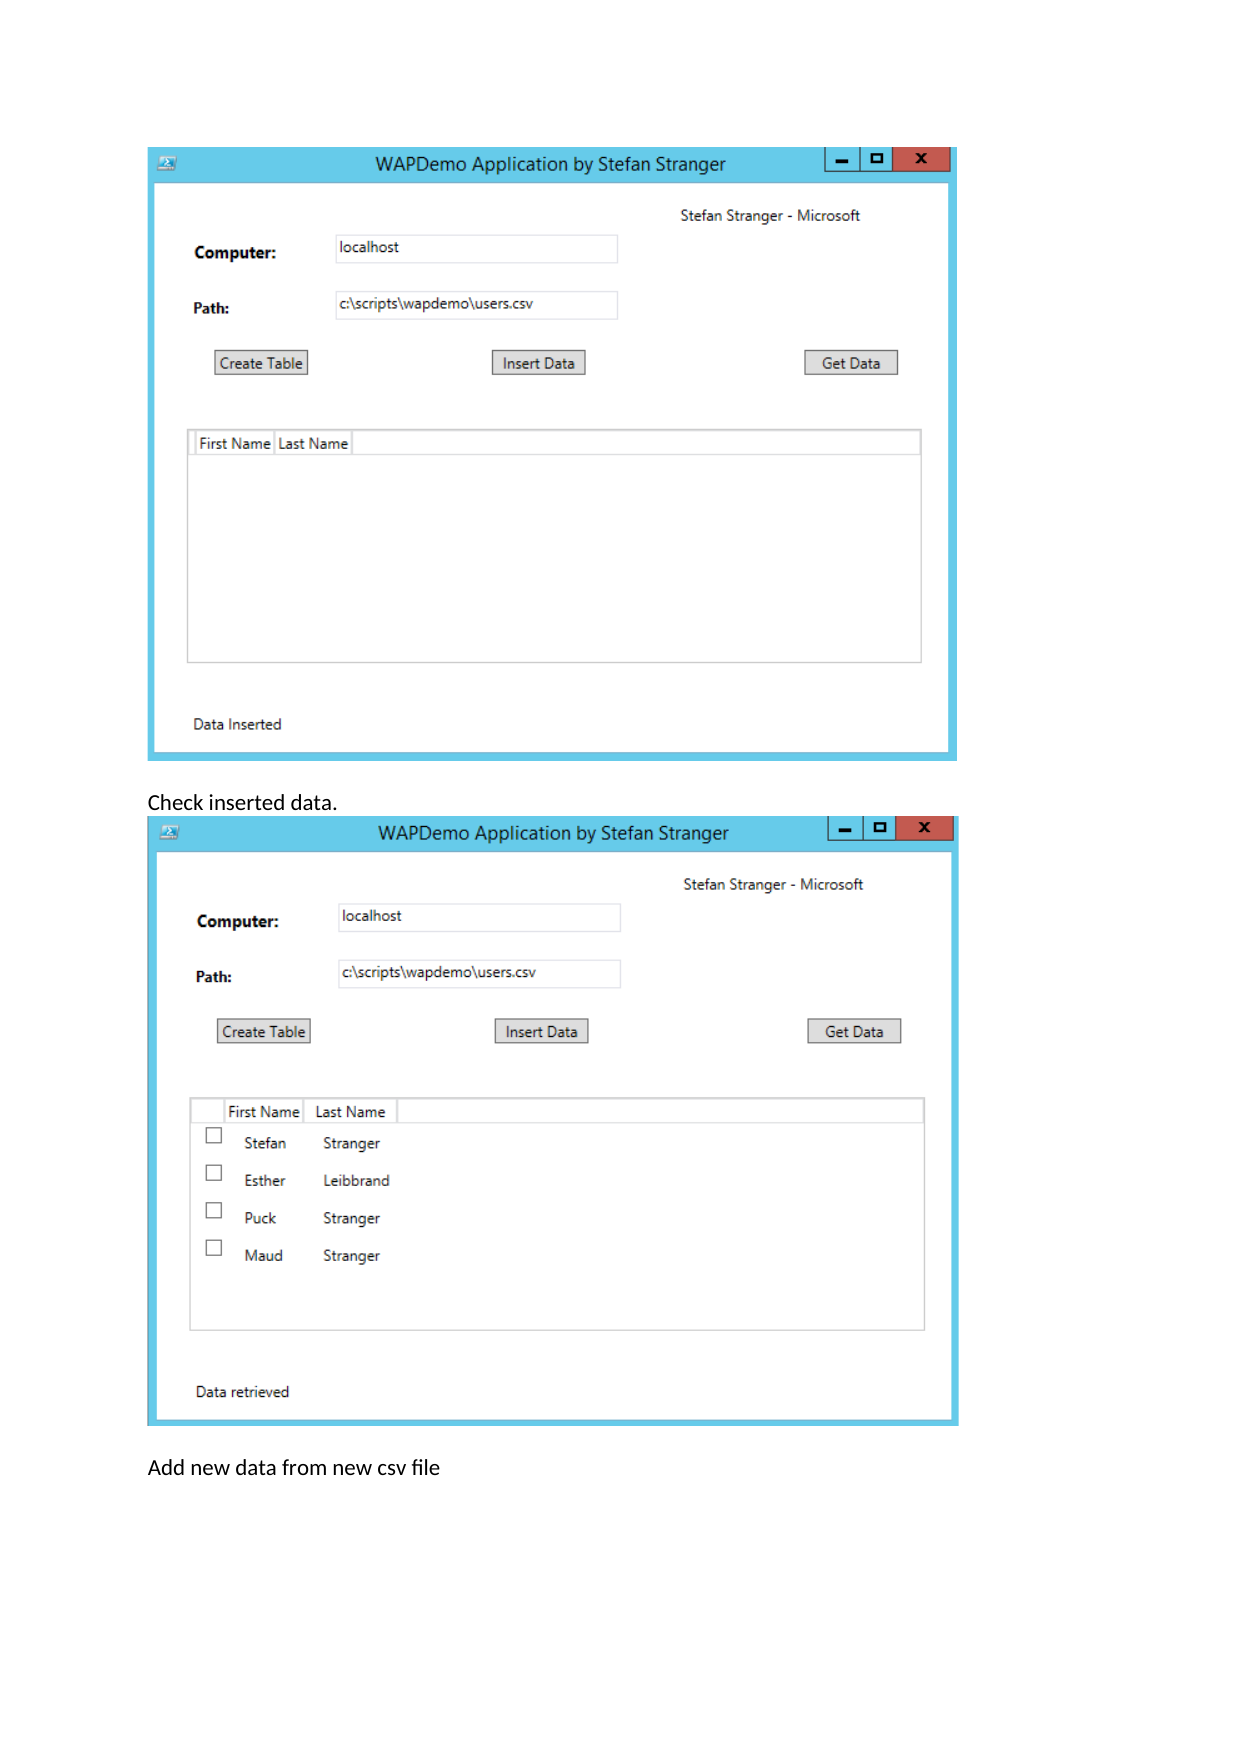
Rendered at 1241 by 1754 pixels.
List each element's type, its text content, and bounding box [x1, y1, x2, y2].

picture [147, 147, 957, 761]
text Add new data from new csv file [148, 1453, 1093, 1482]
picture [147, 816, 959, 1426]
text Check inserted data. [148, 788, 1093, 816]
